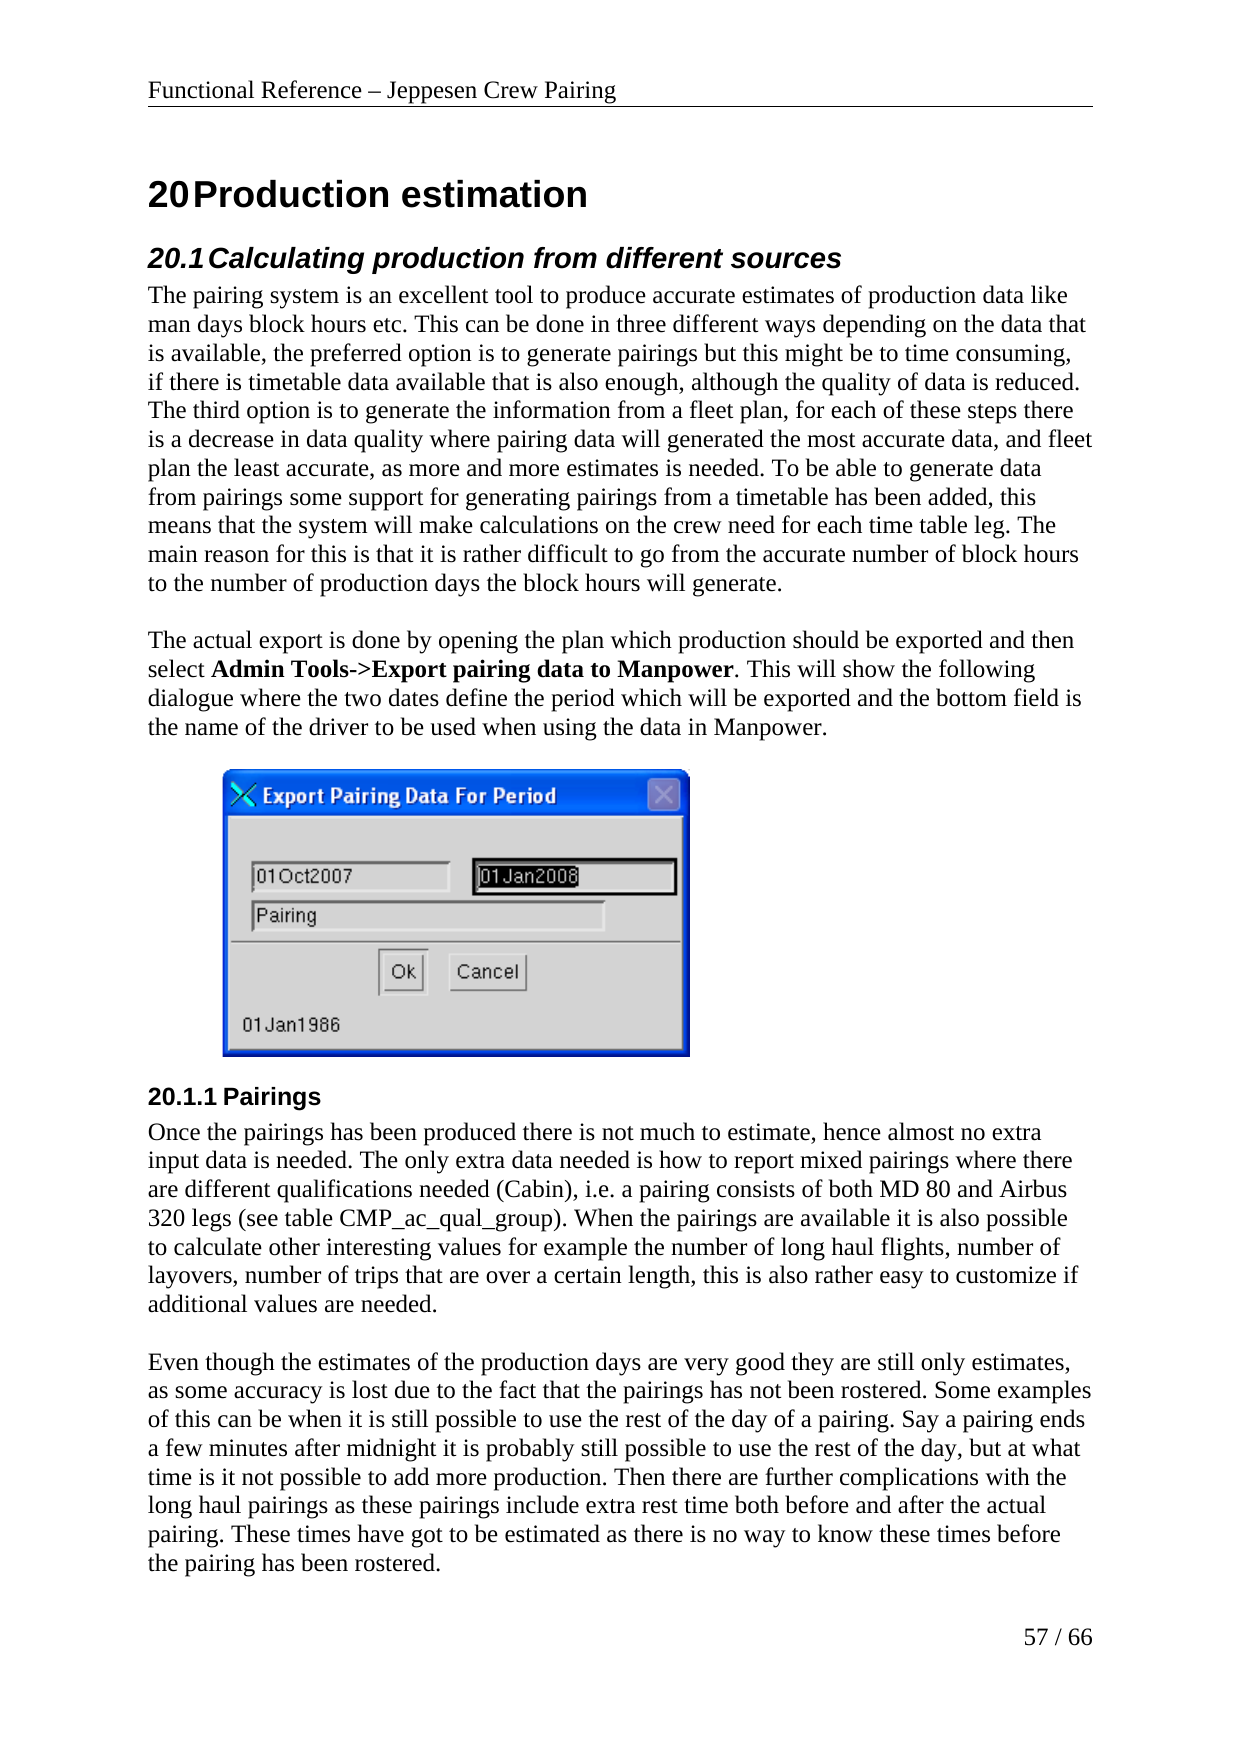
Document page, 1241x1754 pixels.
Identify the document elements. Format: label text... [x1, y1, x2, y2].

text Once the pairings has been produced there is not much to estimate, hence almost no extra input data is needed. The only extra data needed is how to report mixed pairings where there are different qualifications needed (Cabin), i.e. a pairing consists of both MD 80 and Airbus 320 legs (see table CMP_ac_qual_group). When the pairings are available it is also possible to calculate other interesting values for example the number of long haul flights, number of layovers, number of trips that are over a certain length, this is also rather easy to customize if additional values are needed. [148, 1117, 1093, 1318]
text The pairing system is an excellent tool to produce accurate estimates of production data like man days block hours etc. This can be done in three different ways depending on the data that is available, the preferred option is to generate pairings but this might be to time consuming, if there is timetable data available that is also enough, although the quality of data is reduced. The third option is to generate the information from a fleet plan, for each of these steps there is a decrease in data quality where pairing data will generated the most accurate data, and fleet plan the least accurate, as more and more estimates is needed. To be able to generate data from pairings some support for generating pairings from a timetable has been added, this means that the system will make calculations on the crew need for each time table leg. The main reason for this is that it is rather difficult to go from the accurate number of block hours to the number of production days the block hours will generate. [148, 281, 1093, 597]
subtitle Calculating production from different sources [148, 241, 1093, 274]
picture [222, 769, 690, 1057]
text Even though the estimates of the production days are very good they are still only estimates, as some accuracy is lost due to the fact that the pairings has not been rostered. Some examples of this can be when it is still possible to use the rest of the day of a pairing. Say a pairing ends a few minutes after midnight it is probably still possible to use the rest of the day, but at what time is it not possible to add more production. Then there are further complications with the long haul pairings as these pairings include extra rest time both before and after the actual pairing. These times have got to be estimated as there is no way to know these times before the pairing has been rostered. [148, 1347, 1093, 1577]
subtitle Production estimation [148, 173, 1093, 216]
text The actual export is done by opening the plan which production should be exported and then select Admin Tools->Export pairing data to Manpower. This will show the following dialogue where the two dates define the period which will be exported and the bottom field is the name of the driver to be used when using the data in Manpower. [148, 626, 1093, 741]
subtitle Pairings [148, 1082, 1093, 1111]
